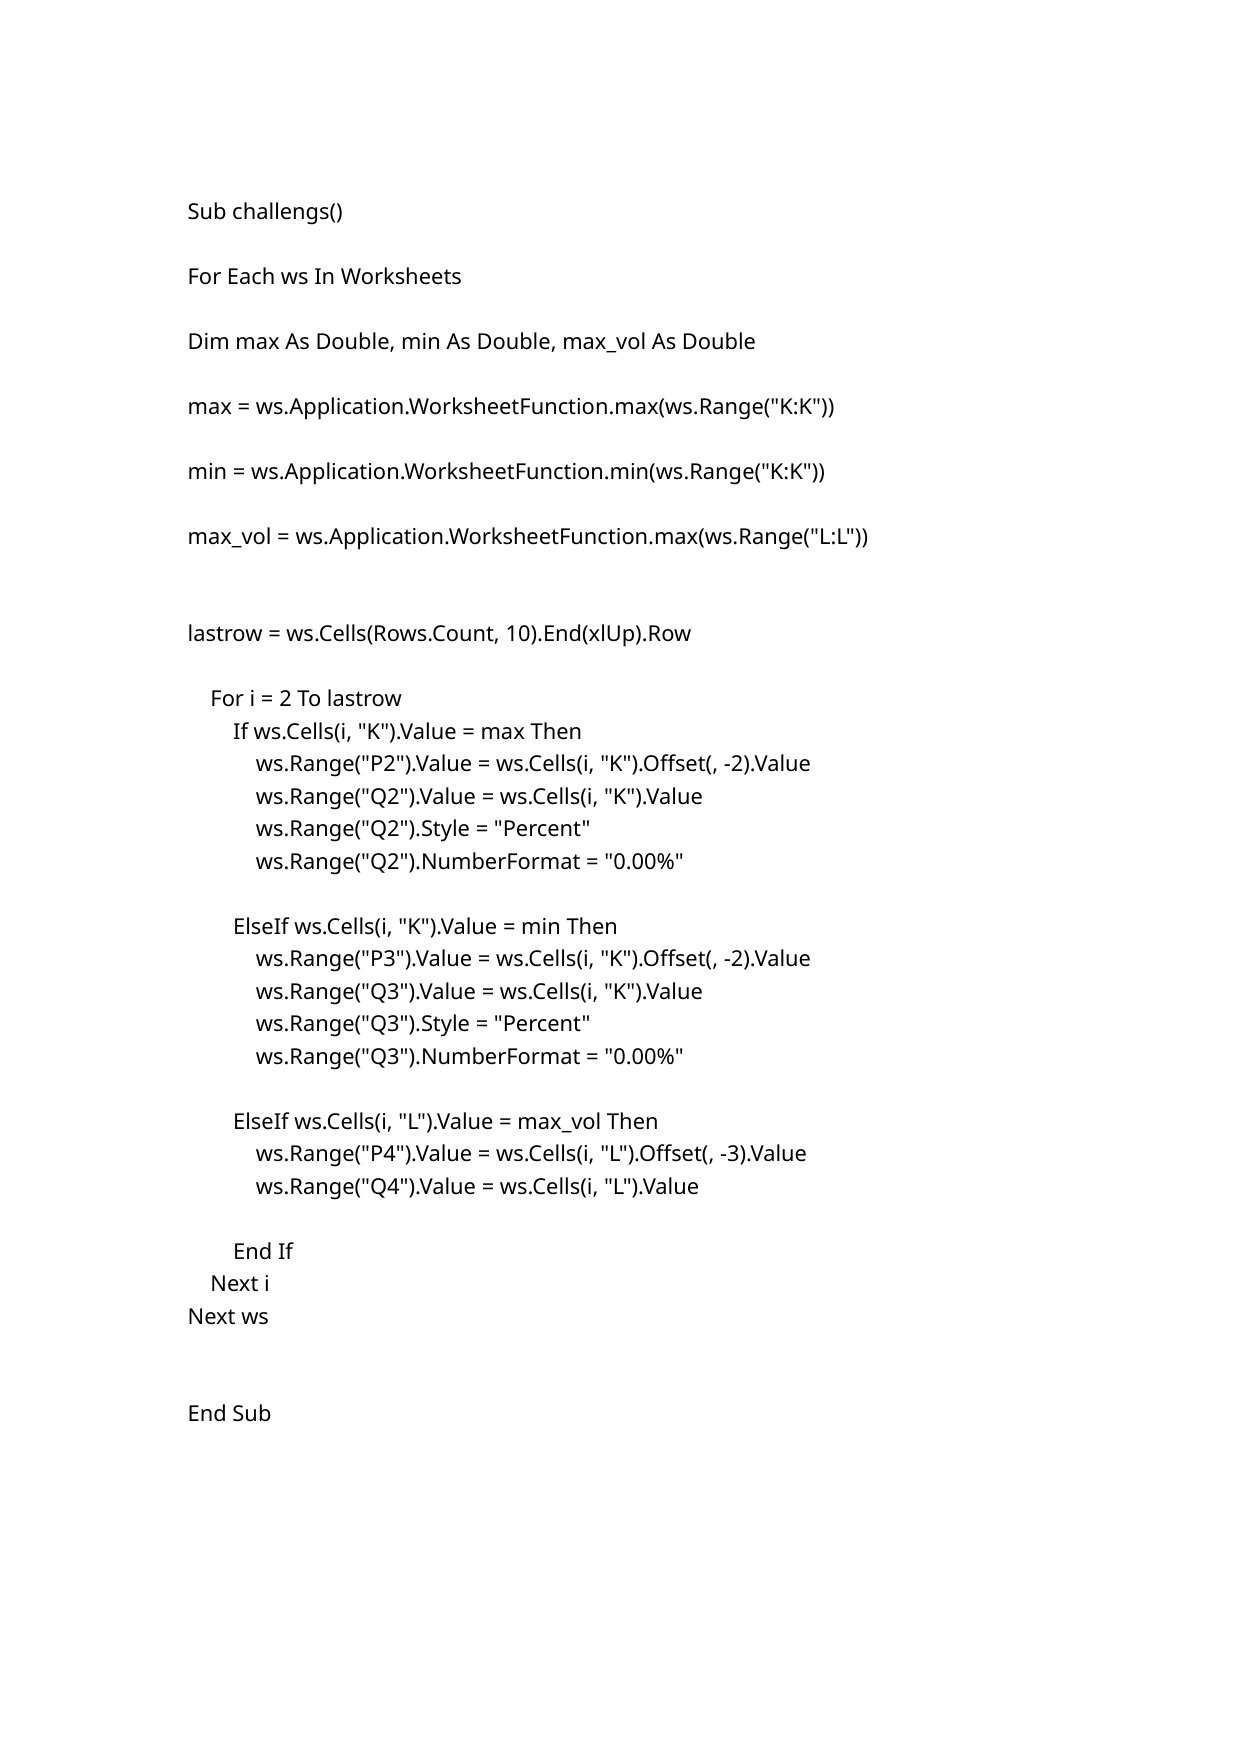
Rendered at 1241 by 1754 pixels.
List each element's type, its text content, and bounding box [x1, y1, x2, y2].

text Next i [187, 1267, 1053, 1299]
text End If [187, 1234, 1053, 1267]
text ws.Range("Q2").Style = "Percent" [187, 812, 1053, 844]
text For Each ws In Worksheets [187, 259, 1053, 292]
text lastrow = ws.Cells(Rows.Count, 10).End(xlUp).Row [187, 617, 1053, 649]
text ws.Range("P3").Value = ws.Cells(i, "K").Offset(, -2).Value [187, 942, 1053, 974]
text ws.Range("P2").Value = ws.Cells(i, "K").Offset(, -2).Value [187, 747, 1053, 779]
text ws.Range("Q2").Value = ws.Cells(i, "K").Value [187, 779, 1053, 812]
text If ws.Cells(i, "K").Value = max Then [187, 714, 1053, 747]
text ws.Range("Q2").NumberFormat = "0.00%" [187, 844, 1053, 877]
text ElseIf ws.Cells(i, "K").Value = min Then [187, 909, 1053, 942]
text max = ws.Application.WorksheetFunction.max(ws.Range("K:K")) [187, 389, 1053, 422]
text ws.Range("P4").Value = ws.Cells(i, "L").Offset(, -3).Value [187, 1137, 1053, 1169]
text ws.Range("Q3").NumberFormat = "0.00%" [187, 1039, 1053, 1072]
text ElseIf ws.Cells(i, "L").Value = max_vol Then [187, 1104, 1053, 1137]
text ws.Range("Q3").Value = ws.Cells(i, "K").Value [187, 974, 1053, 1007]
text Next ws [187, 1299, 1053, 1332]
text End Sub [187, 1397, 1053, 1429]
text max_vol = ws.Application.WorksheetFunction.max(ws.Range("L:L")) [187, 519, 1053, 552]
text min = ws.Application.WorksheetFunction.min(ws.Range("K:K")) [187, 454, 1053, 487]
text Dim max As Double, min As Double, max_vol As Double [187, 324, 1053, 357]
text ws.Range("Q4").Value = ws.Cells(i, "L").Value [187, 1169, 1053, 1202]
text For i = 2 To lastrow [187, 682, 1053, 714]
text Sub challengs() [187, 194, 1053, 227]
text ws.Range("Q3").Style = "Percent" [187, 1007, 1053, 1039]
